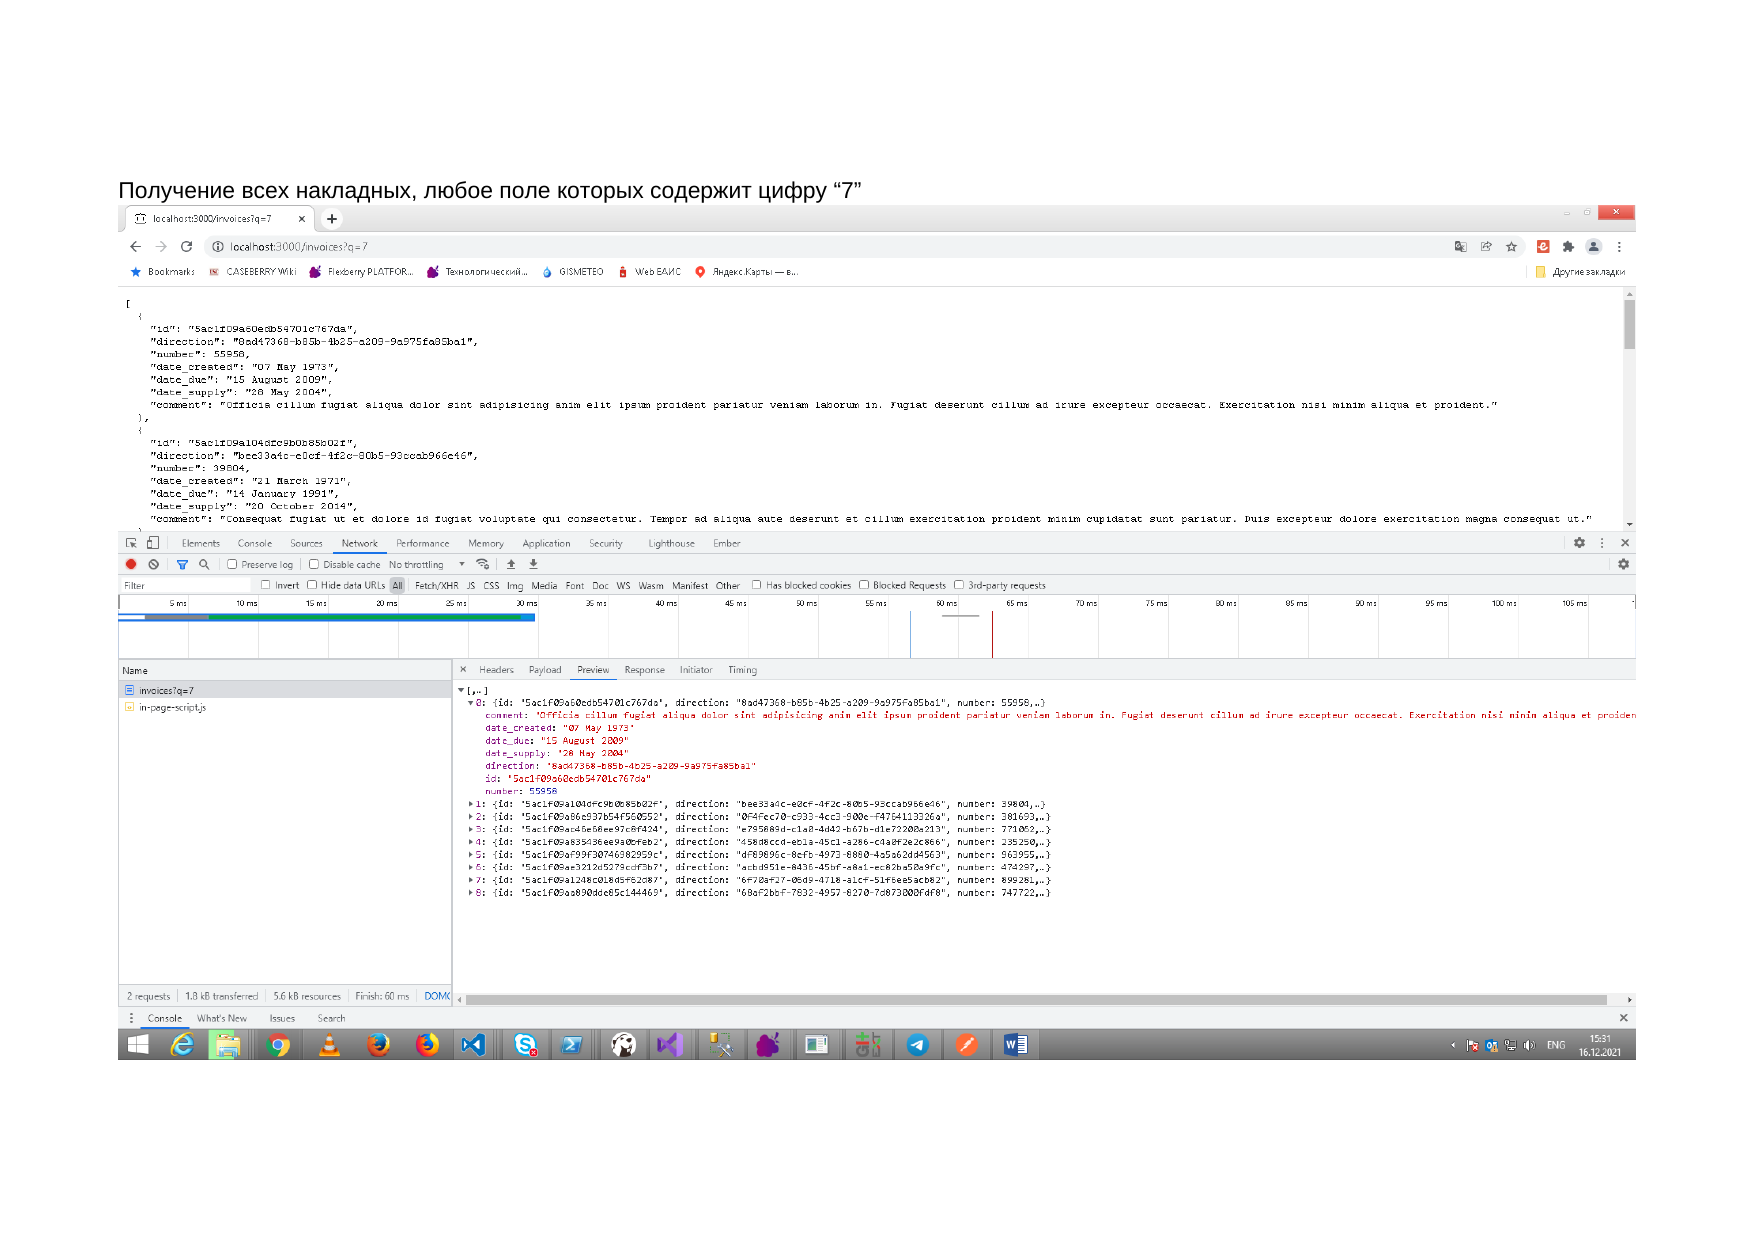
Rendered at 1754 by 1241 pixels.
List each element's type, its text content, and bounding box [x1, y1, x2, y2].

picture [118, 205, 1636, 1060]
text Получение всех накладных, любое поле которых содержит цифру “7” [118, 177, 1636, 205]
